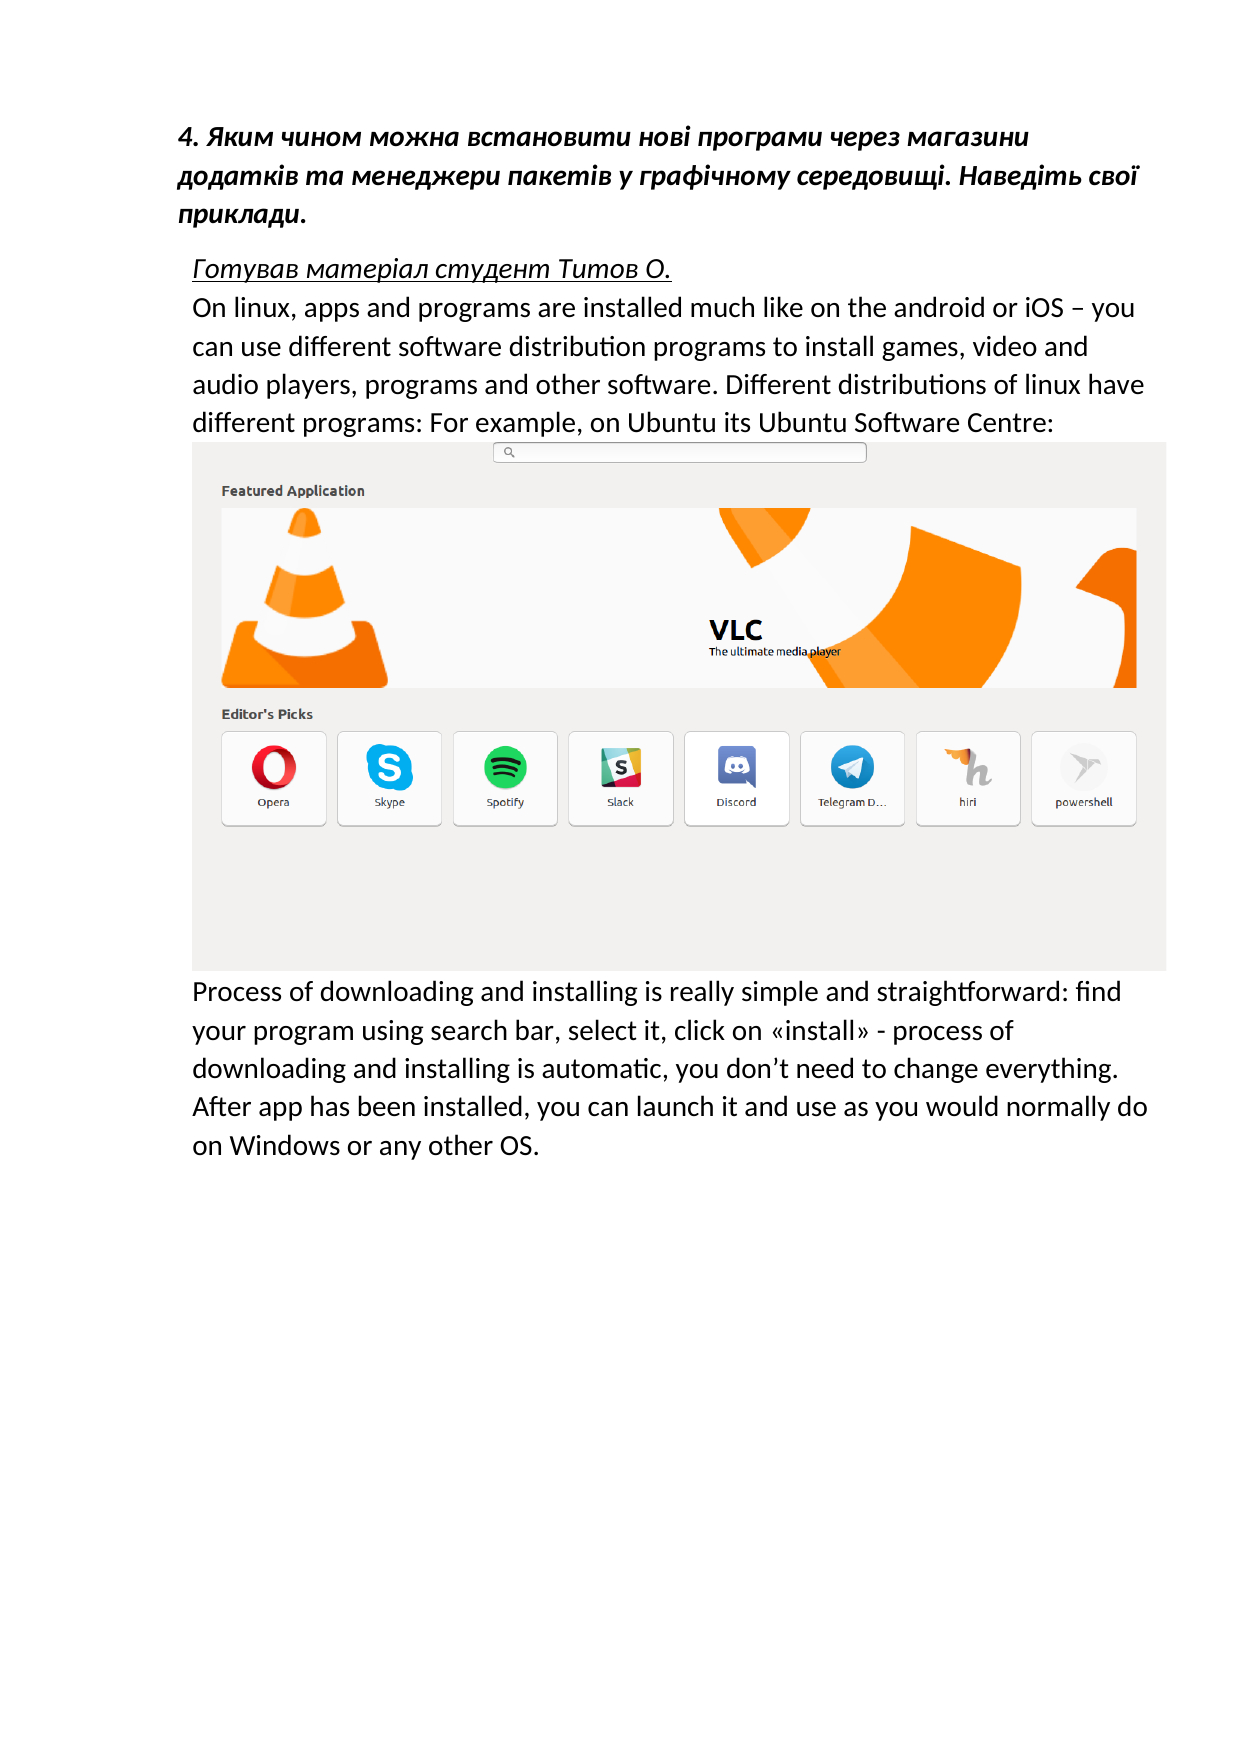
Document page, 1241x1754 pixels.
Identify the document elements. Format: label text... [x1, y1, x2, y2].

text Готував матеріал студент Титов О. [192, 250, 1152, 286]
picture [192, 442, 1167, 971]
text On linux, apps and programs are installed much like on the android or iOS – you can use different software distribution programs to install games, video and audio players, programs and other software. Different distributions of linux have different programs: For example, on Ubuntu its Ubuntu Software Centre: [192, 289, 1152, 442]
text Process of downloading and installing is really simple and straightforward: find your program using search bar, select it, click on «install» - process of downloading and installing is automatic, you don’t need to change everything. After app has been installed, you can launch it and use as you would normally do on Windows or any other OS. [192, 973, 1152, 1163]
text 4. Яким чином можна встановити нові програми через магазини додатків та менеджери пакетів у графічному середовищі. Наведіть свої приклади. [177, 118, 1152, 231]
